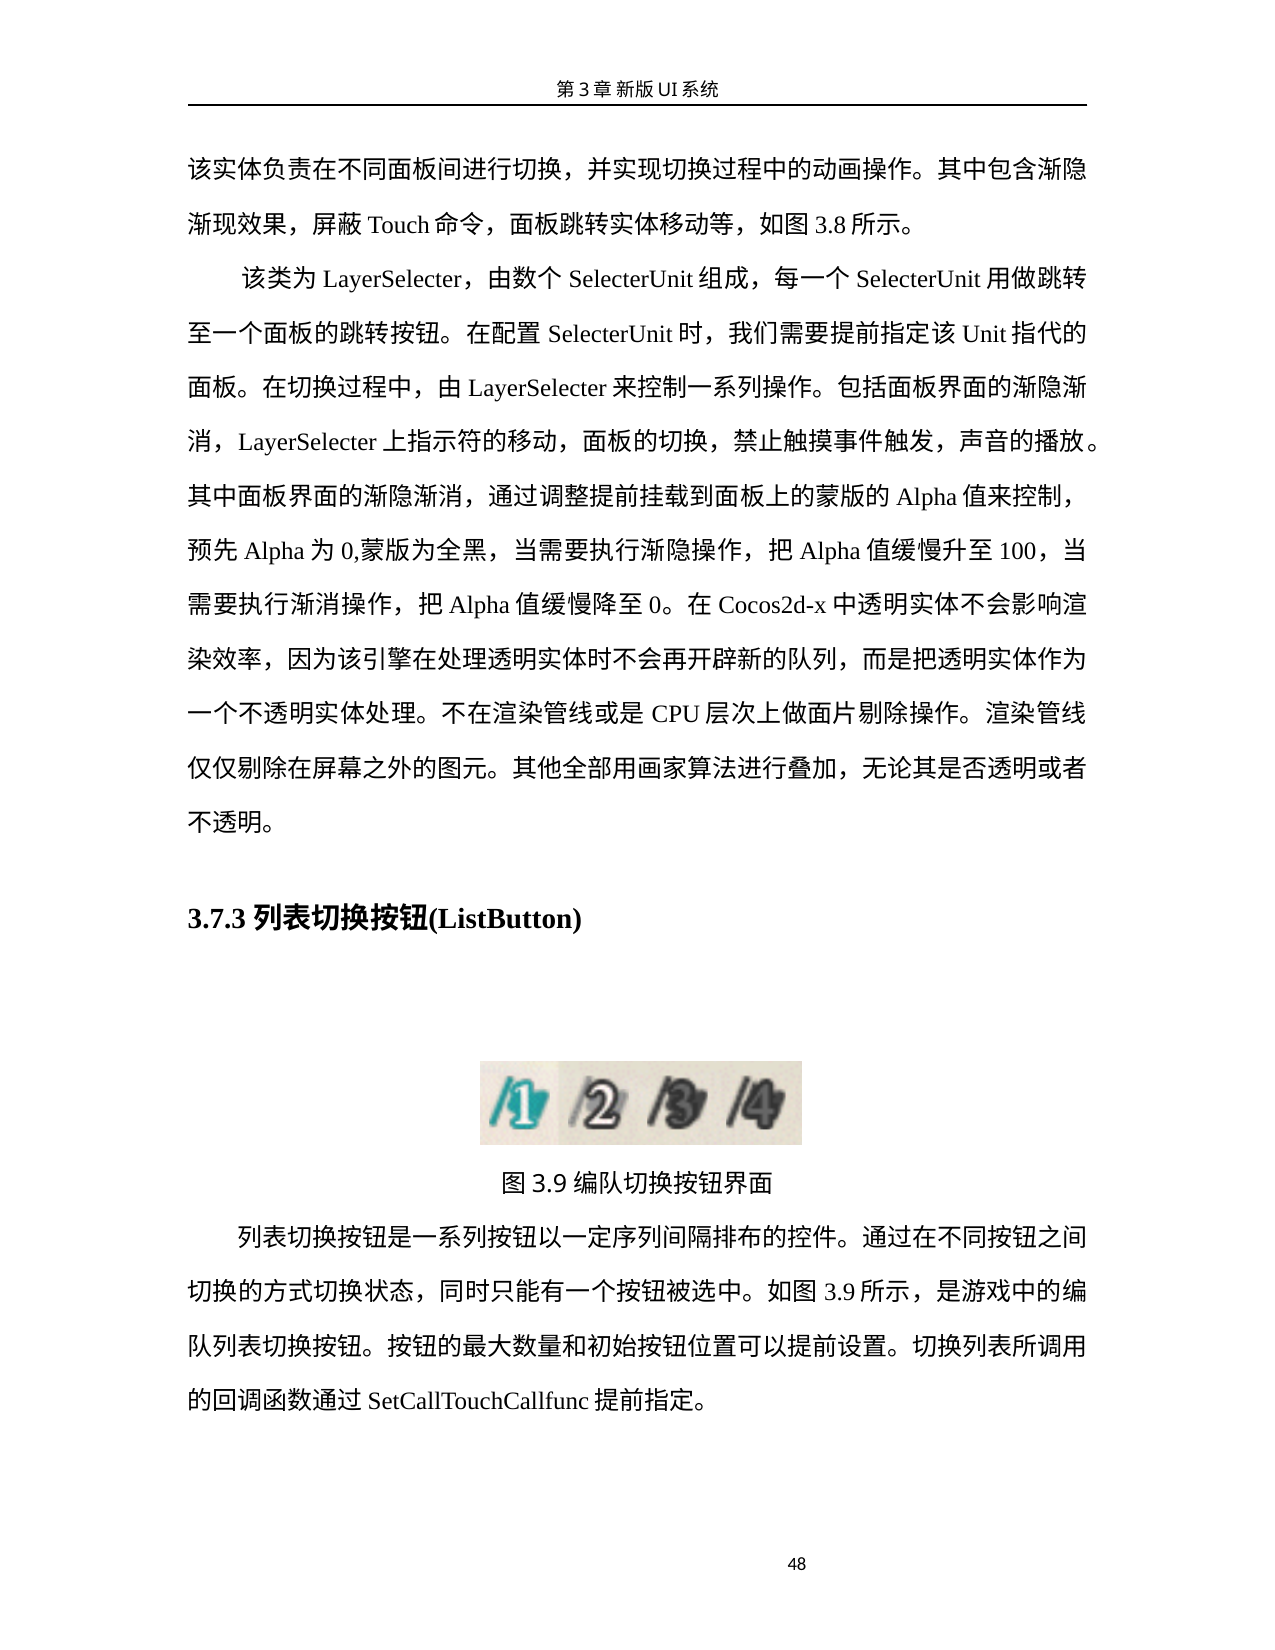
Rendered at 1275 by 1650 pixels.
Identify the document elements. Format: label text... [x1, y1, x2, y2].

picture [480, 1061, 802, 1145]
text 图3.9 编队切换按钮界面 [187, 1163, 1087, 1199]
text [187, 150, 1087, 241]
text 3.7.3 列表切换按钮(ListButton) [187, 894, 1087, 937]
text 列表切换按钮是一系列按钮以一定序列间隔排布的控件。通过在不同按钮之间切换的方式切换状态，同时只能有一个按钮被选中。如图3.9所示，是游戏中的编队列表切换按钮。按钮的最大数量和初始按钮位置可以提前设置。切换列表所调用的回调函数通过SetCallTouchCallfunc提前指定。 [187, 1217, 1087, 1417]
text 该类为LayerSelecter，由数个SelecterUnit组成，每一个SelecterUnit用做跳转至一个面板的跳转按钮。在配置SelecterUnit时，我们需要提前指定该Unit指代的面板。在切换过程中，由LayerSelecter来控制一系列操作。包括面板界面的渐隐渐消，LayerSelecter上指示符的移动，面板的切换，禁止触摸事件触发，声音的播放。其中面板界面的渐隐渐消，通过调整提前挂载到面板上的蒙版的Alpha值来控制，预先Alpha为0,蒙版为全黑，当需要执行渐隐操作，把Alpha值缓慢升至100，当需要执行渐消操作，把Alpha值缓慢降至0。在Cocos2d-x中透明实体不会影响渲染效率，因为该引擎在处理透明实体时不会再开辟新的队列，而是把透明实体作为一个不透明实体处理。不在渲染管线或是CPU层次上做面片剔除操作。渲染管线仅仅剔除在屏幕之外的图元。其他全部用画家算法进行叠加，无论其是否透明或者不透明。 [187, 259, 1087, 839]
